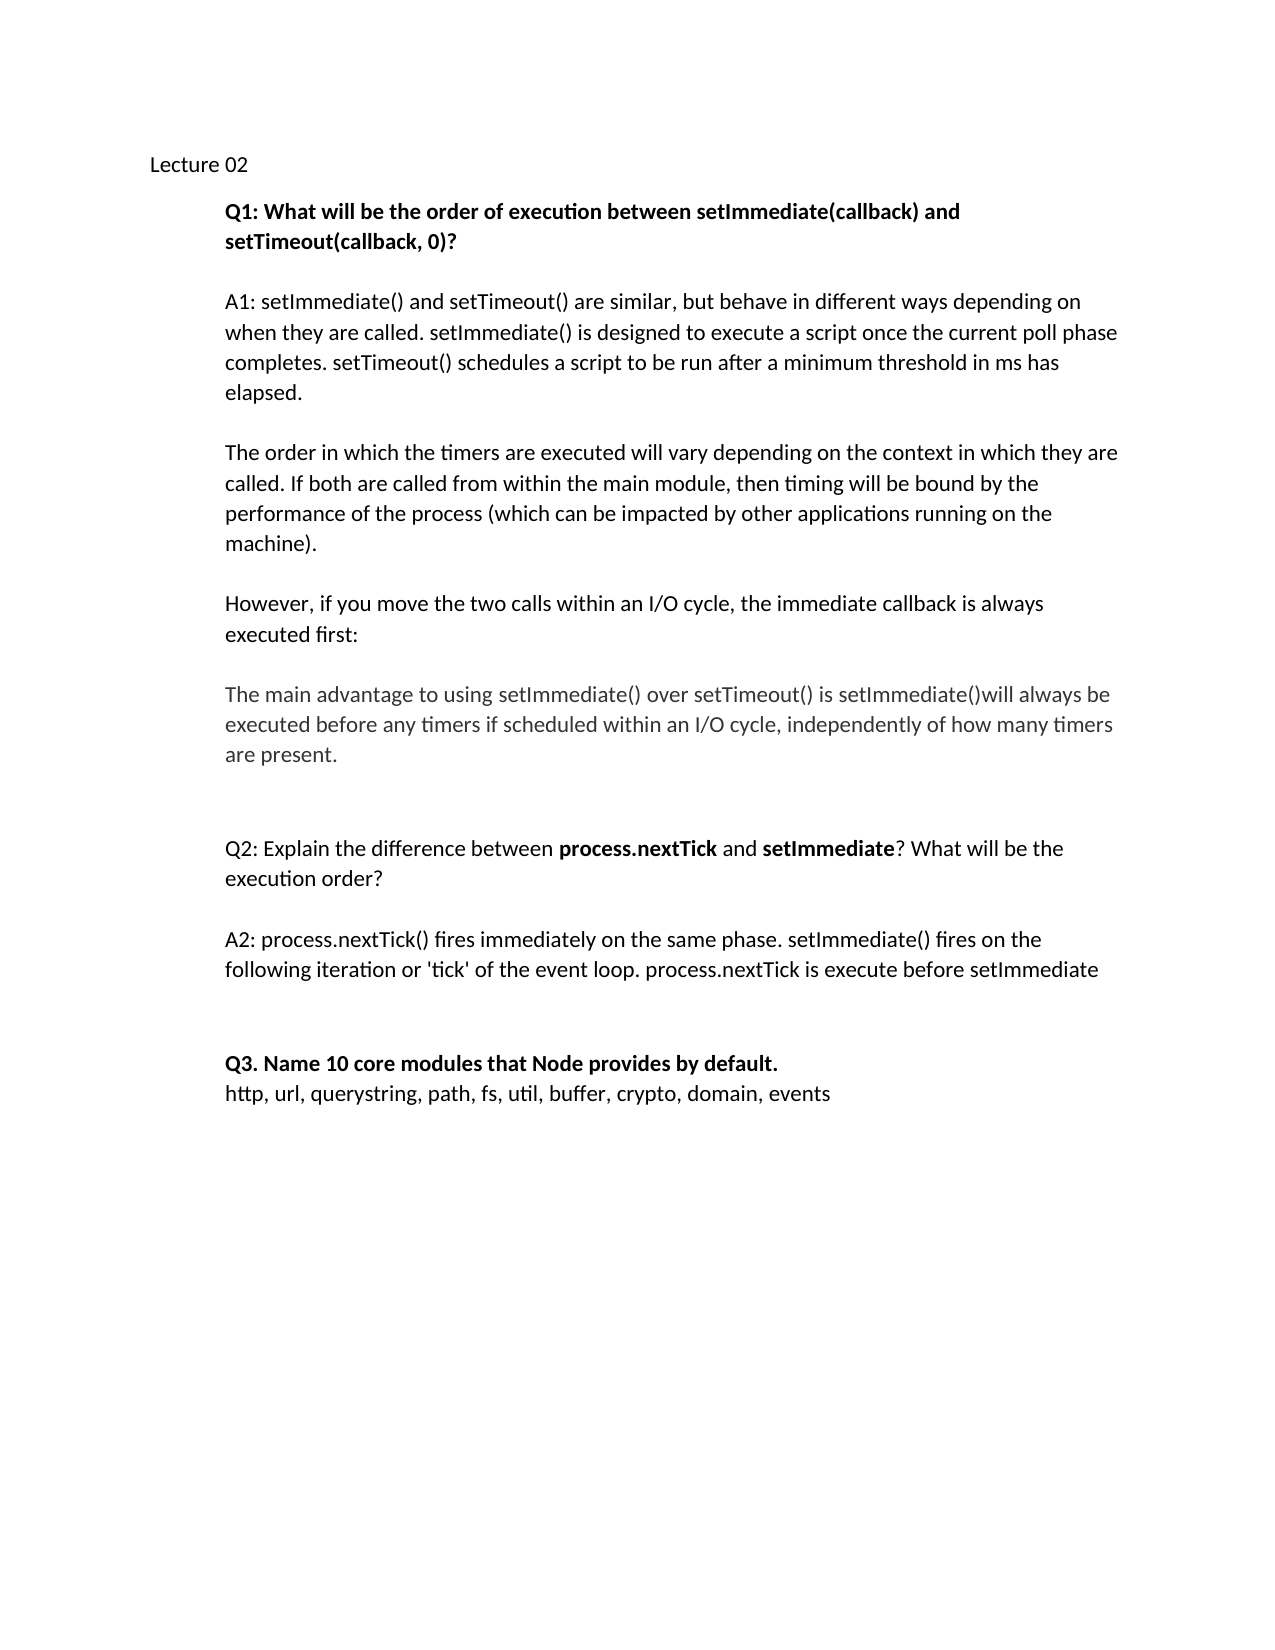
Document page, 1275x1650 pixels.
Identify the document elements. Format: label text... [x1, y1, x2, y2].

text Lecture 02 [150, 150, 1125, 178]
list The order in which the timers are executed will vary depending on the context in which they are called. If both are called from within the main module, then timing will be bound by the performance of the process (which can be impacted by other applications running on the machine). [225, 438, 1125, 557]
list The main advantage to using setImmediate() over setTimeout() is setImmediate()will always be executed before any timers if scheduled within an I/O cycle, independently of how many timers are present. [225, 650, 1125, 769]
list A2: process.nextTick() fires immediately on the same phase. setImmediate() fires on the following iteration or 'tick' of the event loop. process.nextTick is execute before setImmediate [225, 925, 1125, 983]
list Q2: Explain the difference between process.nextTick and setImmediate? What will be the execution order? [225, 834, 1125, 892]
list http, url, querystring, path, fs, util, buffer, crypto, domain, events [225, 1079, 1125, 1107]
list Q3. Name 10 core modules that Node provides by default. [225, 1049, 1125, 1077]
list Q1: What will be the order of execution between setImmediate(callback) and setTimeout(callback, 0)? [225, 197, 1125, 255]
list A1: setImmediate() and setTimeout() are similar, but behave in different ways depending on when they are called. setImmediate() is designed to execute a script once the current poll phase completes. setTimeout() schedules a script to be run after a minimum threshold in ms has elapsed. [225, 287, 1125, 406]
list However, if you move the two calls within an I/O cycle, the immediate callback is always executed first: [225, 589, 1125, 648]
